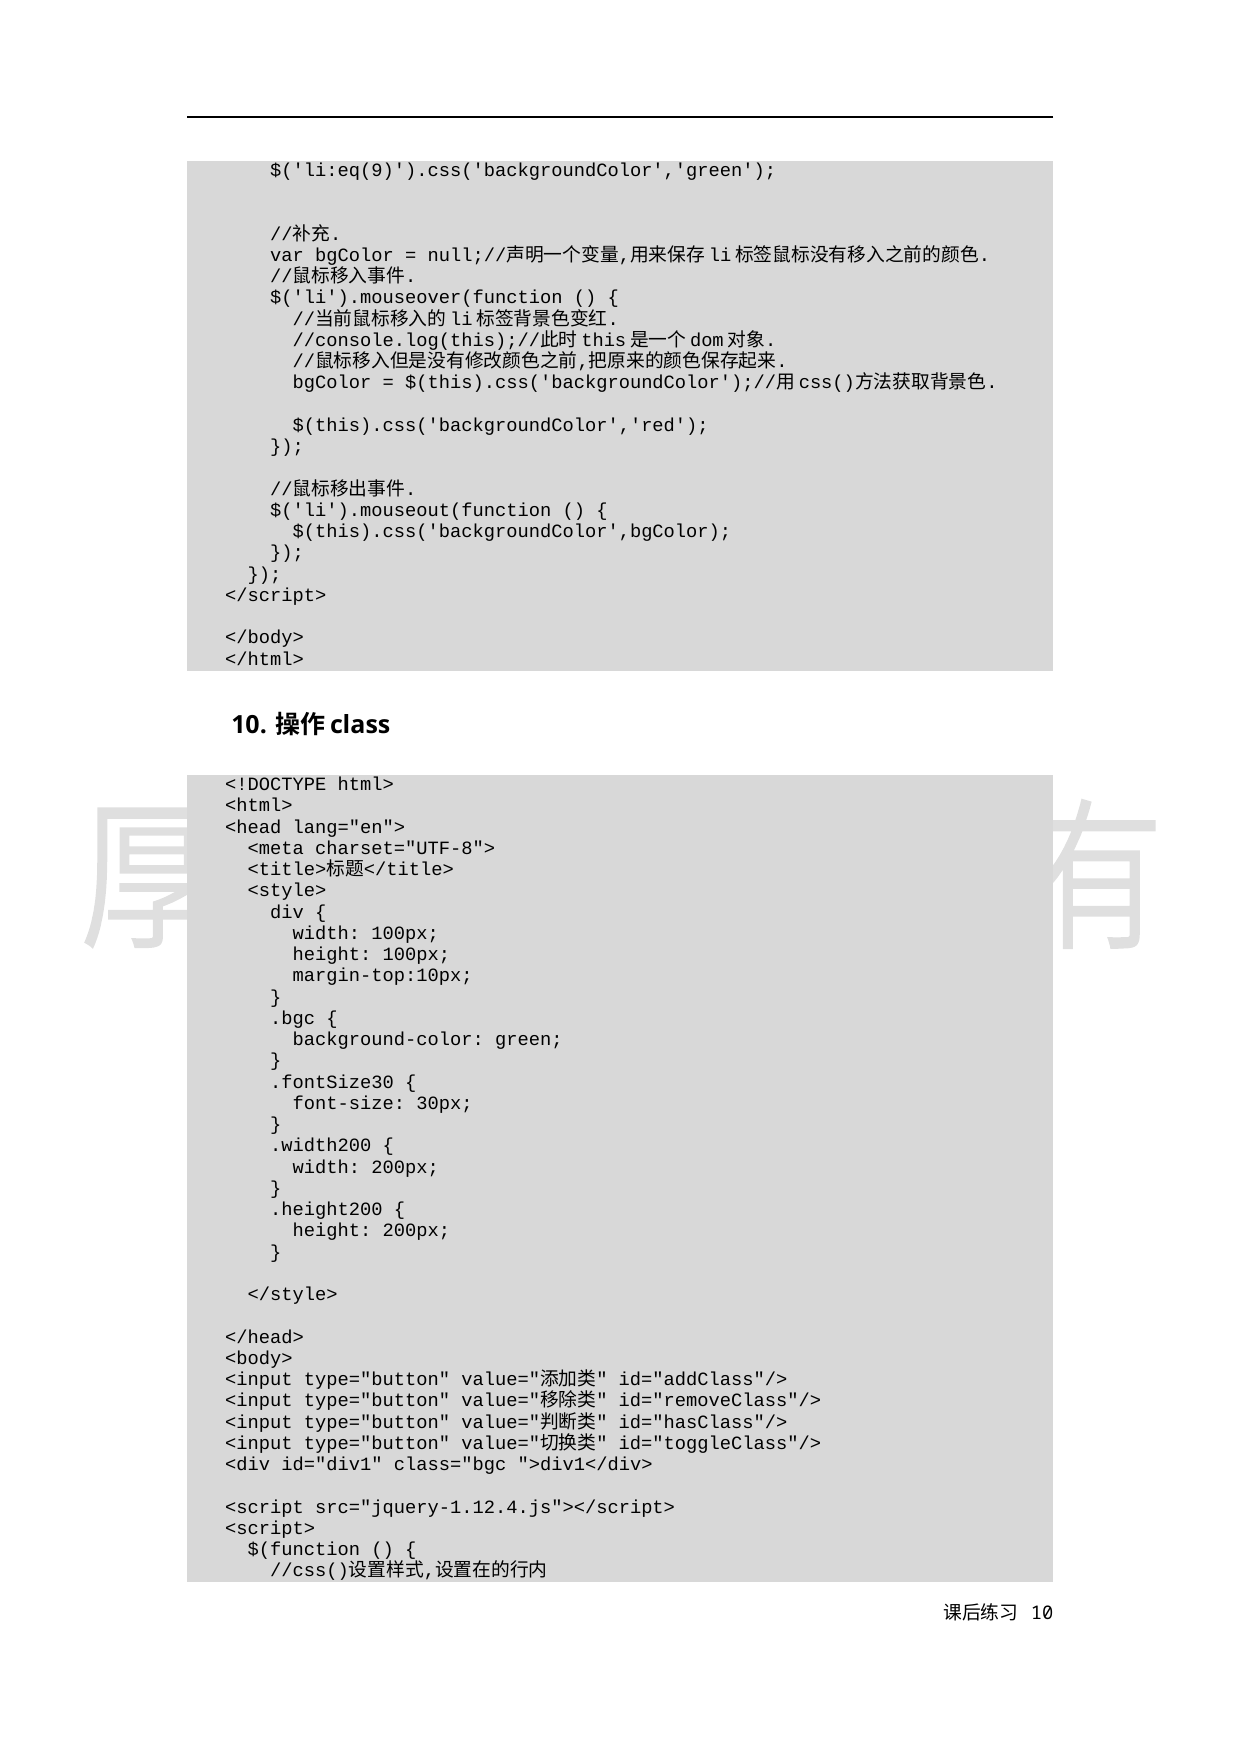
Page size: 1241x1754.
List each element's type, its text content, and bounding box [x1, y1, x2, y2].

text .fontSize30 { [187, 1072, 1053, 1094]
text //css()设置样式,设置在的行内 [187, 1561, 1053, 1582]
text <meta charset="UTF-8"> [187, 839, 1053, 860]
text <style> [187, 881, 1053, 902]
text font-size: 30px; [187, 1094, 1053, 1115]
text <title>标题</title> [187, 860, 1053, 881]
text </head> [187, 1327, 1053, 1349]
text //当前鼠标移入的li标签背景色变红. [187, 309, 1053, 331]
text height: 200px; [187, 1221, 1053, 1242]
text height: 100px; [187, 945, 1053, 966]
text <input type="button" value="添加类" id="addClass"/> [187, 1370, 1053, 1391]
text } [187, 1051, 1053, 1072]
text </body> [187, 628, 1053, 649]
text .height200 { [187, 1200, 1053, 1221]
text .bgc { [187, 1009, 1053, 1030]
text <input type="button" value="判断类" id="hasClass"/> [187, 1412, 1053, 1434]
text } [187, 987, 1053, 1009]
text div { [187, 902, 1053, 924]
text } [187, 1179, 1053, 1200]
text <script> [187, 1519, 1053, 1540]
text <div id="div1" class="bgc ">div1</div> [187, 1455, 1053, 1476]
text <script src="jquery-1.12.4.js"></script> [187, 1497, 1053, 1519]
text //鼠标移出事件. [187, 479, 1053, 501]
text } [187, 1115, 1053, 1136]
text $(this).css('backgroundColor','red'); [187, 416, 1053, 437]
text background-color: green; [187, 1030, 1053, 1051]
text width: 100px; [187, 924, 1053, 945]
text var bgColor = null;//声明一个变量,用来保存li标签鼠标没有移入之前的颜色. [187, 246, 1053, 267]
text <input type="button" value="移除类" id="removeClass"/> [187, 1391, 1053, 1412]
text $(this).css('backgroundColor',bgColor); [187, 522, 1053, 543]
text <input type="button" value="切换类" id="toggleClass"/> [187, 1434, 1053, 1455]
text .width200 { [187, 1136, 1053, 1157]
text }); [187, 437, 1053, 458]
text }); [187, 564, 1053, 586]
text }); [187, 543, 1053, 564]
text 操作class [231, 705, 1053, 741]
text //鼠标移入但是没有修改颜色之前,把原来的颜色保存起来. [187, 352, 1053, 373]
text $(function () { [187, 1540, 1053, 1561]
text <!DOCTYPE html> [187, 775, 1053, 796]
text <head lang="en"> [187, 817, 1053, 839]
text bgColor = $(this).css('backgroundColor');//用css()方法获取背景色. [187, 373, 1053, 394]
text $('li').mouseout(function () { [187, 501, 1053, 522]
text <body> [187, 1349, 1053, 1370]
text <html> [187, 796, 1053, 817]
text //补充. [187, 224, 1053, 246]
text </script> [187, 586, 1053, 607]
text $('li:eq(9)').css('backgroundColor','green'); [187, 161, 1053, 182]
text margin-top:10px; [187, 966, 1053, 987]
text //鼠标移入事件. [187, 267, 1053, 288]
text } [187, 1242, 1053, 1264]
text $('li').mouseover(function () { [187, 288, 1053, 309]
text //console.log(this);//此时this是一个dom对象. [187, 331, 1053, 352]
text width: 200px; [187, 1157, 1053, 1179]
text </style> [187, 1285, 1053, 1306]
text </html> [187, 649, 1053, 671]
